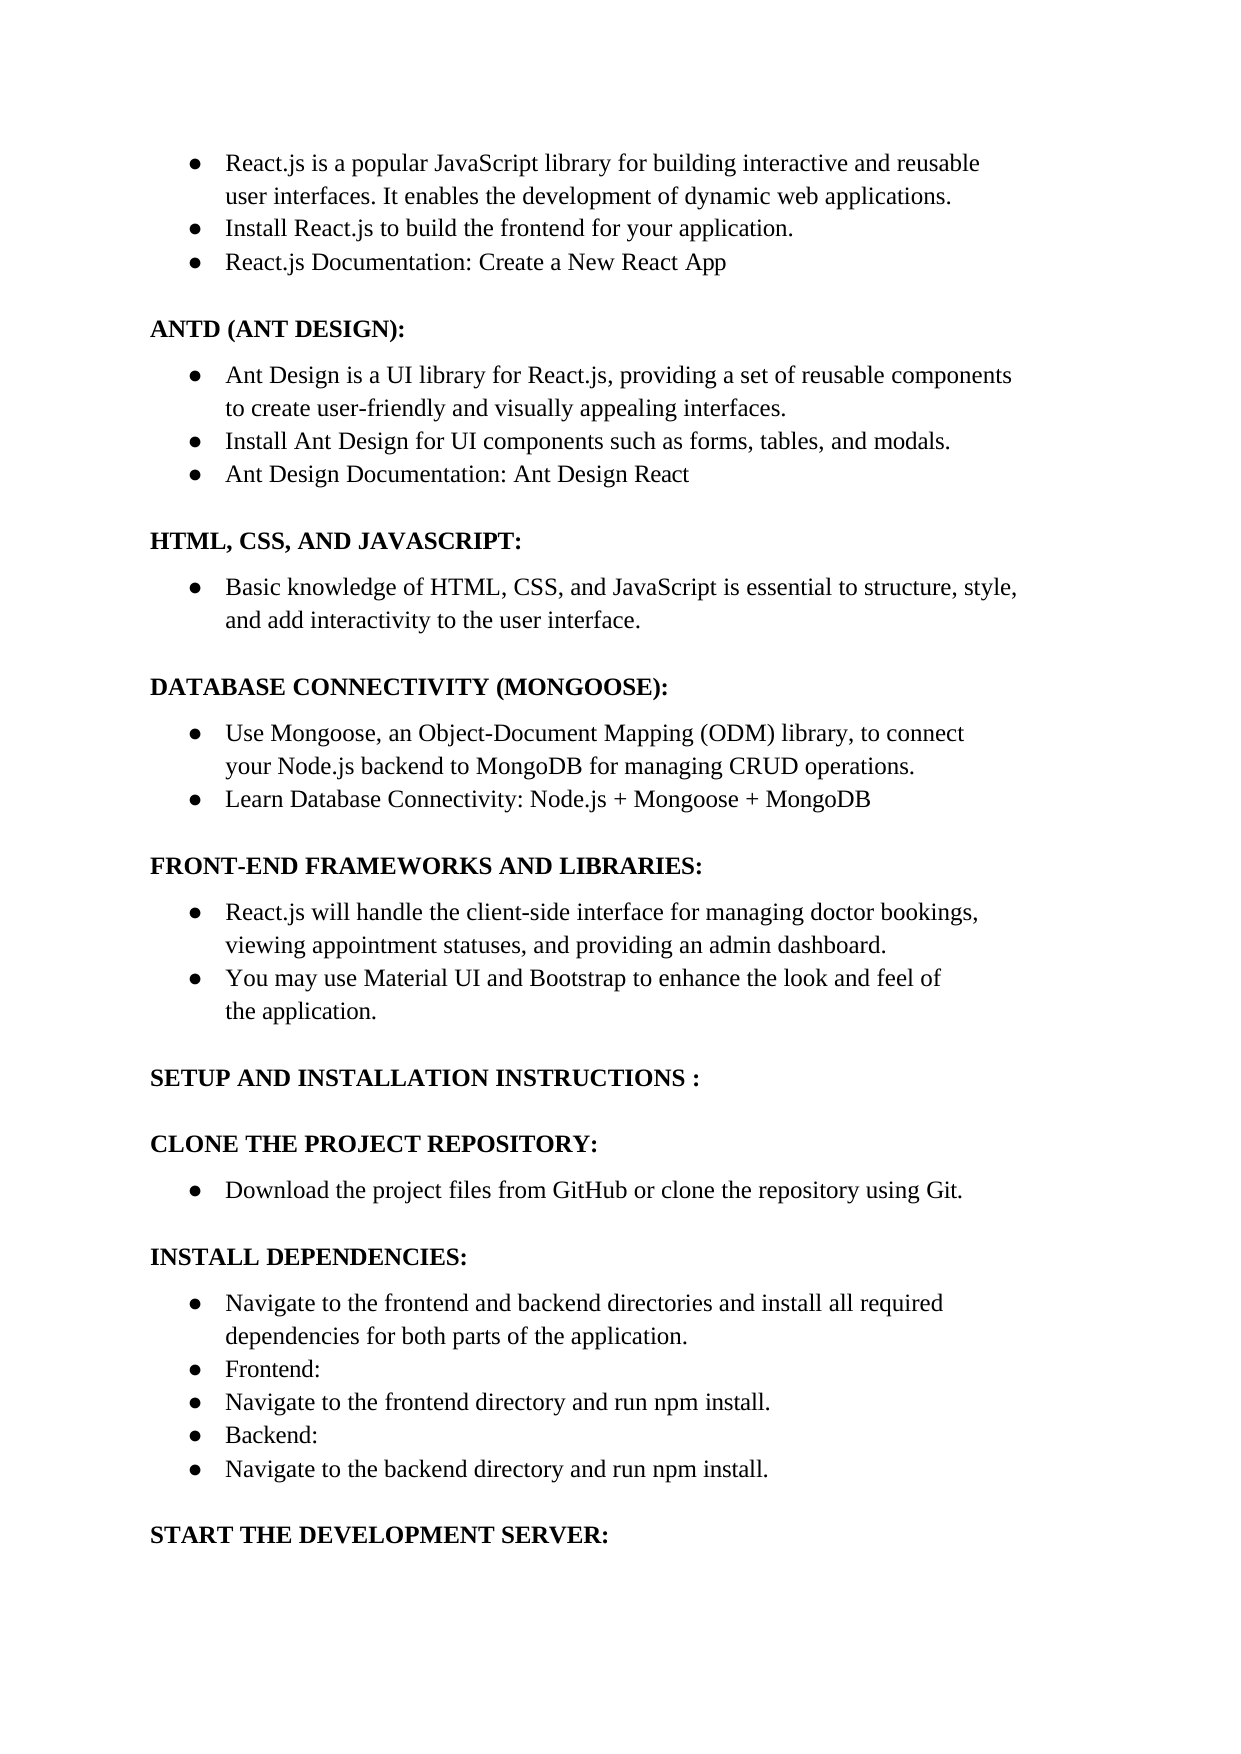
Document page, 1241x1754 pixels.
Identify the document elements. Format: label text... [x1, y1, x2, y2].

list Frontend: [187, 1354, 1240, 1383]
subtitle SETUP AND INSTALLATION INSTRUCTIONS : [150, 1063, 1240, 1091]
subtitle INSTALL DEPENDENCIES: [150, 1242, 1240, 1270]
list Install Ant Design for UI components such as forms, tables, and modals. [187, 426, 1240, 455]
list React.js is a popular JavaScript library for building interactive and reusable user interfaces. It enables the development of dynamic web applications. [187, 148, 1026, 209]
list Navigate to the frontend directory and run npm install. [187, 1387, 1240, 1416]
list Navigate to the frontend and backend directories and install all required dependencies for both parts of the application. [187, 1288, 1082, 1350]
list Use Mongoose, an Object-Document Mapping (ODM) library, to connect your Node.js backend to MongoDB for managing CRUD operations. [187, 718, 1015, 780]
list Backend: [187, 1421, 1240, 1449]
list Download the project files from GitHub or clone the repository using Git. [187, 1175, 1240, 1204]
list React.js Documentation: Create a New React App [187, 247, 1240, 275]
subtitle DATABASE CONNECTIVITY (MONGOOSE): [150, 672, 1240, 701]
subtitle FRONT-END FRAMEWORKS AND LIBRARIES: [150, 851, 1240, 879]
subtitle HTML, CSS, AND JAVASCRIPT: [150, 526, 1240, 554]
list Ant Design is a UI library for React.js, providing a set of reusable components to create user-friendly and visually appealing interfaces. [187, 360, 1037, 422]
subtitle ANTD (ANT DESIGN): [150, 314, 1240, 342]
text CLONE THE PROJECT REPOSITORY: [150, 1129, 1240, 1158]
list React.js will handle the client-side interface for managing doctor bookings, viewing appointment statuses, and providing an admin dashboard. [187, 897, 1064, 959]
list Install React.js to build the frontend for your application. [187, 214, 1240, 242]
list Basic knowledge of HTML, CSS, and JavaScript is essential to structure, style, and add interactivity to the user interface. [187, 572, 1058, 634]
list Ant Design Documentation: Ant Design React [187, 459, 1240, 488]
list You may use Material UI and Bootstrap to enhance the look and feel of the application. [187, 963, 976, 1025]
list Learn Database Connectivity: Node.js + Mongoose + MongoDB [187, 784, 1240, 813]
subtitle START THE DEVELOPMENT SERVER: [150, 1520, 1240, 1549]
list Navigate to the backend directory and run npm install. [187, 1454, 1240, 1482]
